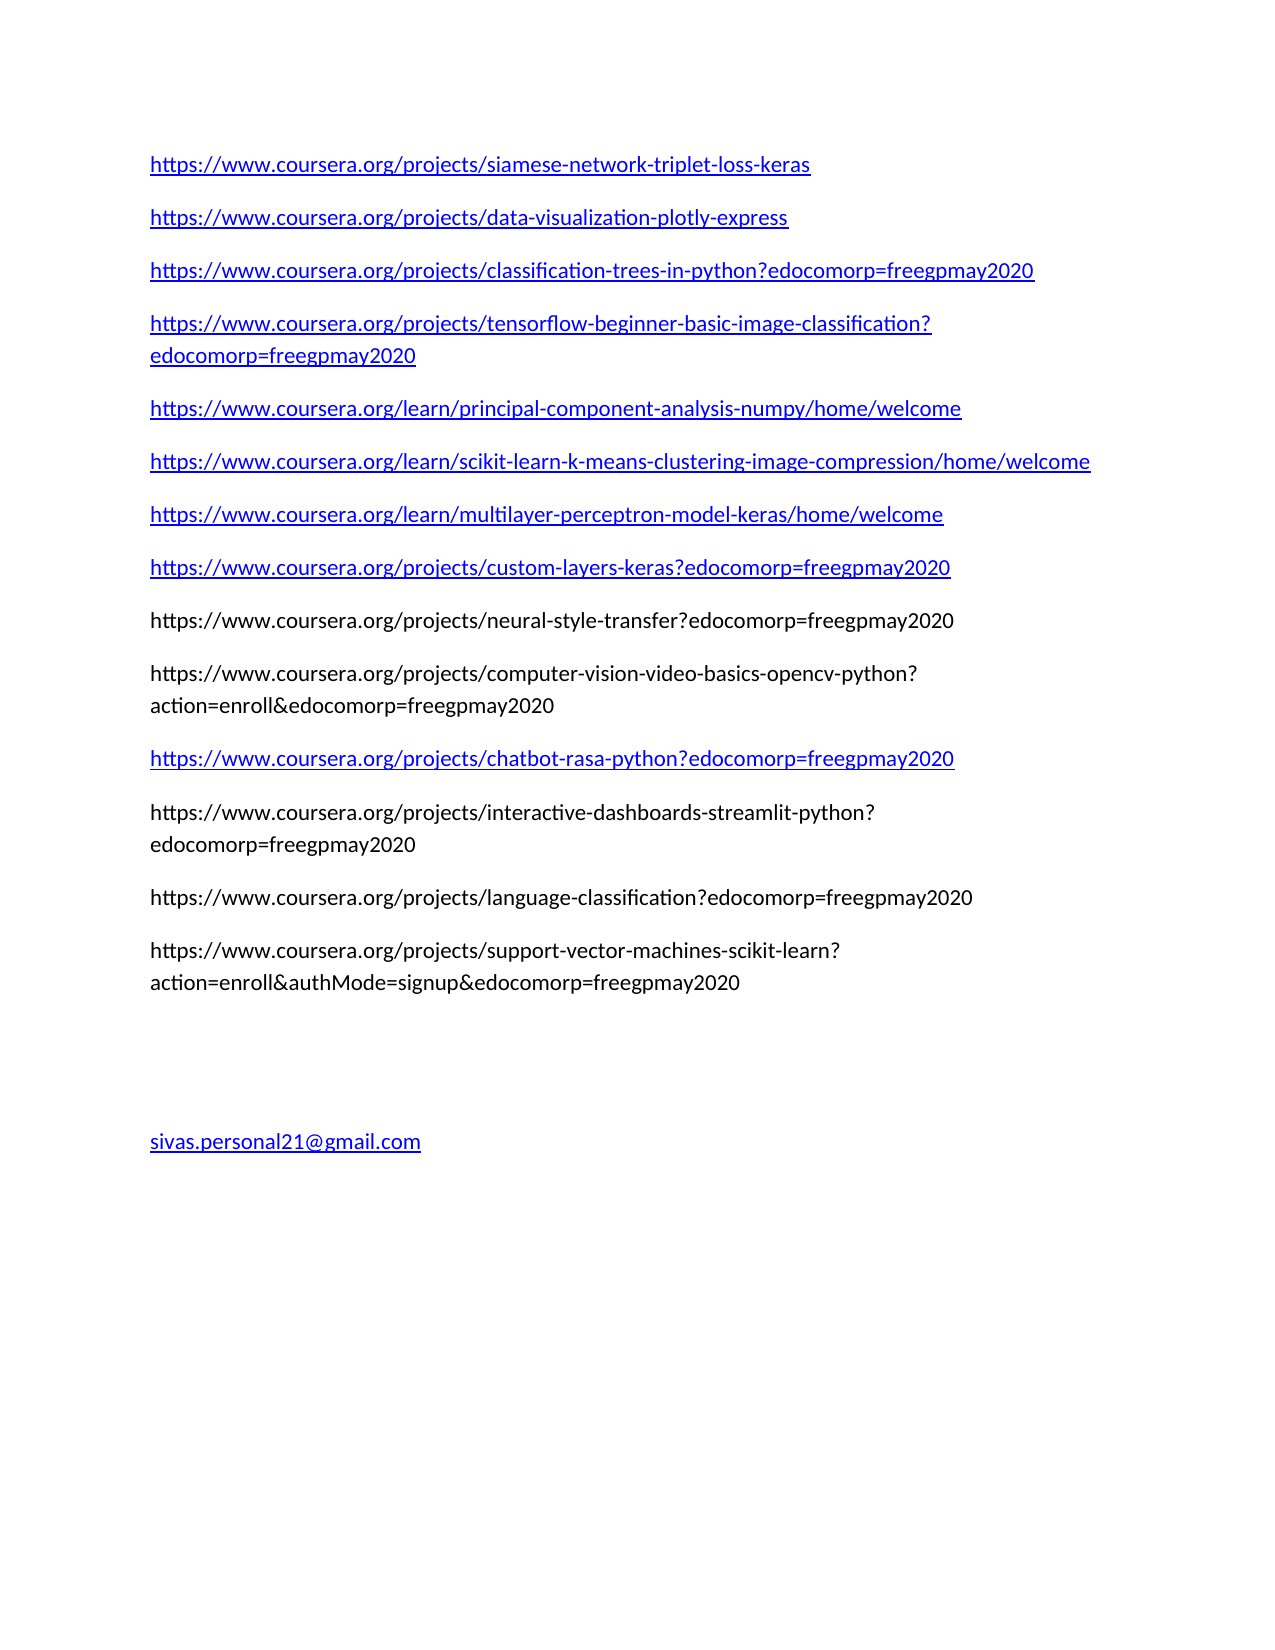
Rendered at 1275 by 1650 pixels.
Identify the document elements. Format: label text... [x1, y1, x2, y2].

text https://www.coursera.org/projects/custom-layers-keras?edocomorp=freegpmay2020 [150, 553, 1125, 581]
text https://www.coursera.org/learn/principal-component-analysis-numpy/home/welcome [150, 394, 1125, 422]
text sivas.personal21@gmail.com [150, 1127, 1125, 1155]
text https://www.coursera.org/projects/support-vector-machines-scikit-learn?action=enroll&authMode=signup&edocomorp=freegpmay2020 [150, 936, 1125, 996]
text https://www.coursera.org/projects/language-classification?edocomorp=freegpmay2020 [150, 883, 1125, 911]
text https://www.coursera.org/projects/chatbot-rasa-python?edocomorp=freegpmay2020 [150, 744, 1125, 773]
text https://www.coursera.org/projects/data-visualization-plotly-express [150, 203, 1125, 231]
text https://www.coursera.org/learn/multilayer-perceptron-model-keras/home/welcome [150, 500, 1125, 528]
text https://www.coursera.org/projects/siamese-network-triplet-loss-keras [150, 150, 1125, 178]
text https://www.coursera.org/projects/tensorflow-beginner-basic-image-classification?edocomorp=freegpmay2020 [150, 309, 1125, 369]
text https://www.coursera.org/projects/neural-style-transfer?edocomorp=freegpmay2020 [150, 606, 1125, 634]
text https://www.coursera.org/projects/classification-trees-in-python?edocomorp=freegpmay2020 [150, 256, 1125, 284]
text https://www.coursera.org/learn/scikit-learn-k-means-clustering-image-compression/home/welcome [150, 447, 1125, 475]
text https://www.coursera.org/projects/computer-vision-video-basics-opencv-python?action=enroll&edocomorp=freegpmay2020 [150, 659, 1125, 719]
text https://www.coursera.org/projects/interactive-dashboards-streamlit-python?edocomorp=freegpmay2020 [150, 798, 1125, 858]
